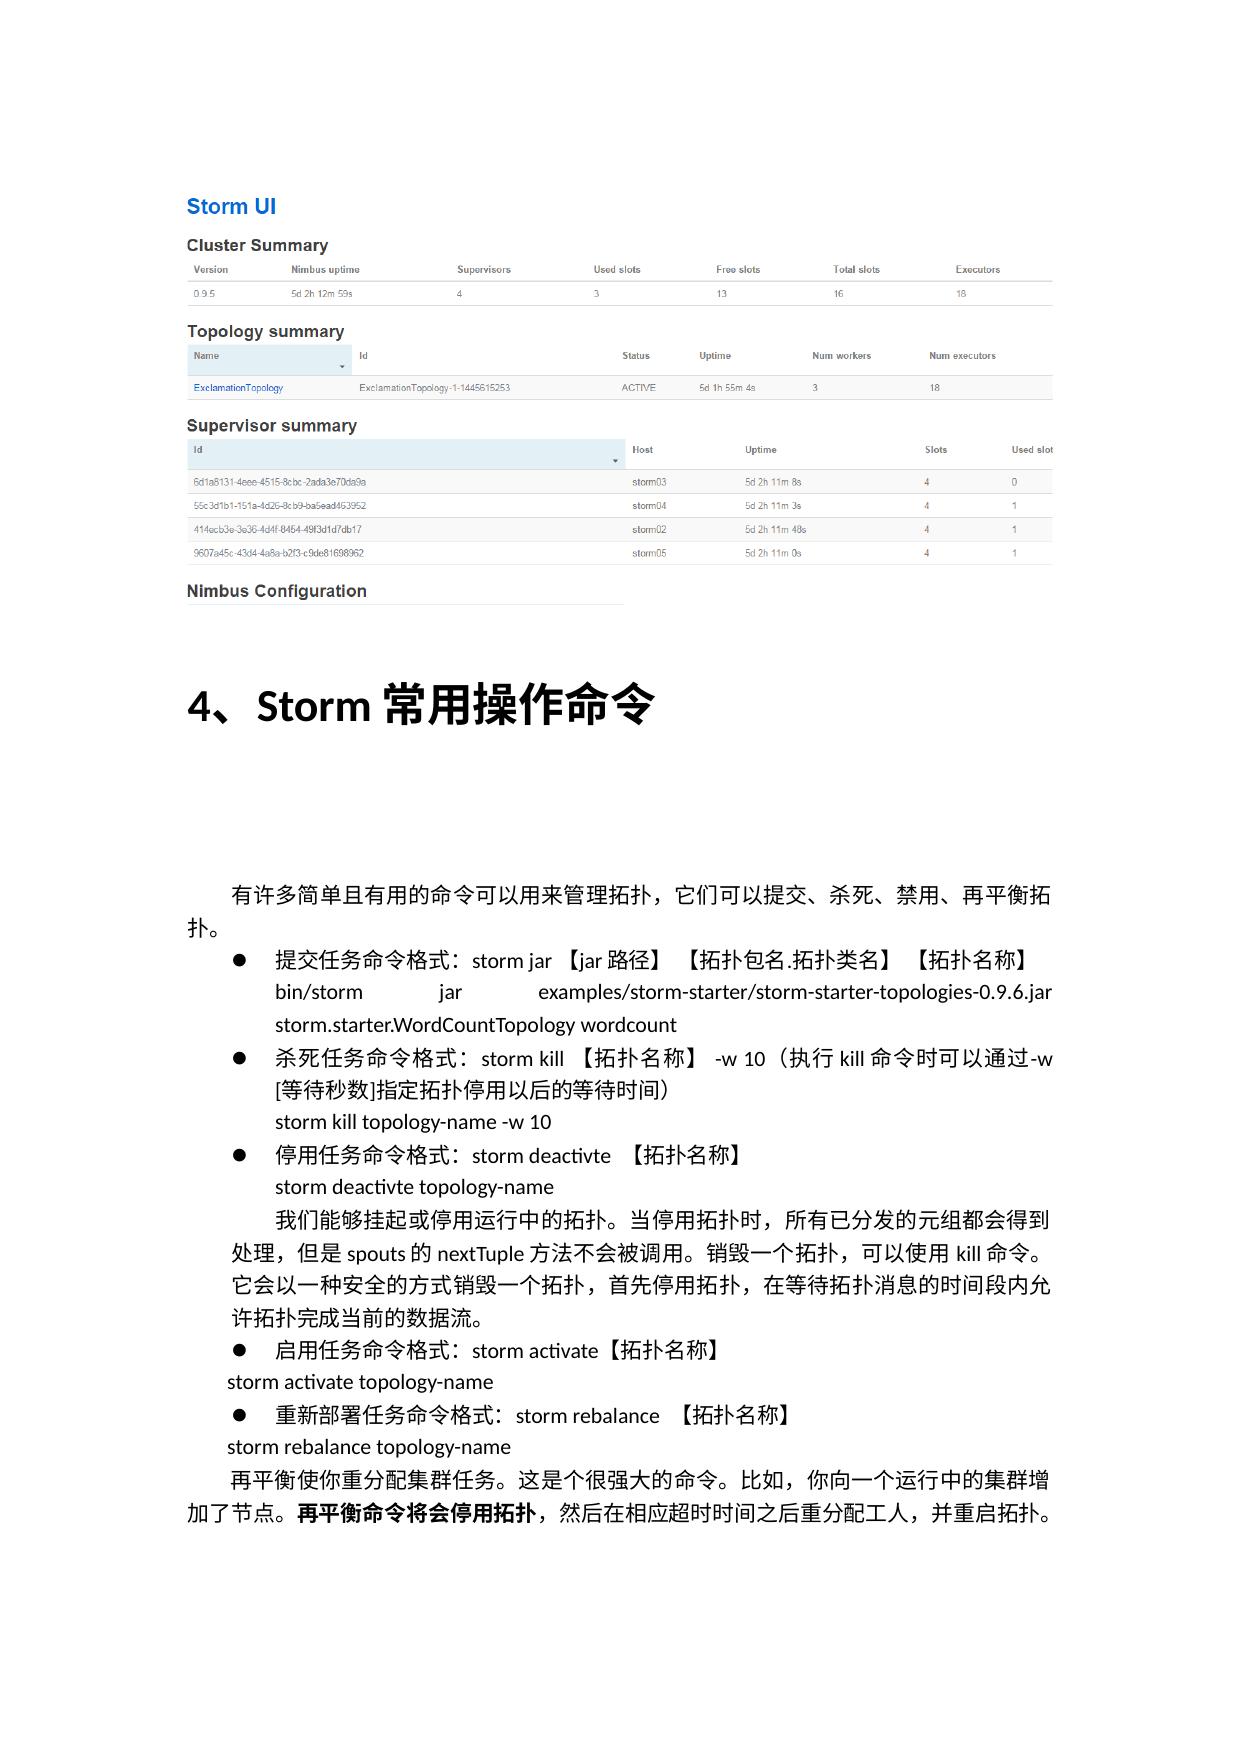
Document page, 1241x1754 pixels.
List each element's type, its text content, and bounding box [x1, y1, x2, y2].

list 提交任务命令格式：storm jar 【jar路径】 【拓扑包名.拓扑类名】 【拓扑名称】 [231, 943, 1053, 975]
text storm kill topology-name -w 10 [231, 1105, 1053, 1138]
list 杀死任务命令格式：storm kill 【拓扑名称】 -w 10（执行kill命令时可以通过-w [等待秒数]指定拓扑停用以后的等待时间） [231, 1040, 1053, 1105]
list 重新部署任务命令格式：storm rebalance 【拓扑名称】 [231, 1398, 1053, 1430]
list 停用任务命令格式：storm deactivte 【拓扑名称】 [231, 1138, 1053, 1170]
text 再平衡使你重分配集群任务。这是个很强大的命令。比如，你向一个运行中的集群增加了节点。再平衡命令将会停用拓扑，然后在相应超时时间之后重分配工人，并重启拓扑。 [187, 1463, 1053, 1528]
text 有许多简单且有用的命令可以用来管理拓扑，它们可以提交、杀死、禁用、再平衡拓扑。 [187, 878, 1053, 943]
subtitle 4、Storm常用操作命令 [187, 652, 1053, 750]
text storm deactivte topology-name [231, 1170, 1053, 1203]
text bin/storm jar examples/storm-starter/storm-starter-topologies-0.9.6.jar storm.starter.WordCountTopology wordcount [275, 975, 1053, 1040]
text 我们能够挂起或停用运行中的拓扑。当停用拓扑时，所有已分发的元组都会得到处理，但是spouts的nextTuple方法不会被调用。销毁一个拓扑，可以使用kill命令。它会以一种安全的方式销毁一个拓扑，首先停用拓扑，在等待拓扑消息的时间段内允许拓扑完成当前的数据流。 [231, 1203, 1053, 1333]
list 启用任务命令格式：storm activate【拓扑名称】 [231, 1333, 1053, 1365]
picture [187, 194, 1053, 605]
text storm rebalance topology-name [187, 1430, 1053, 1463]
text storm activate topology-name [187, 1365, 1053, 1398]
